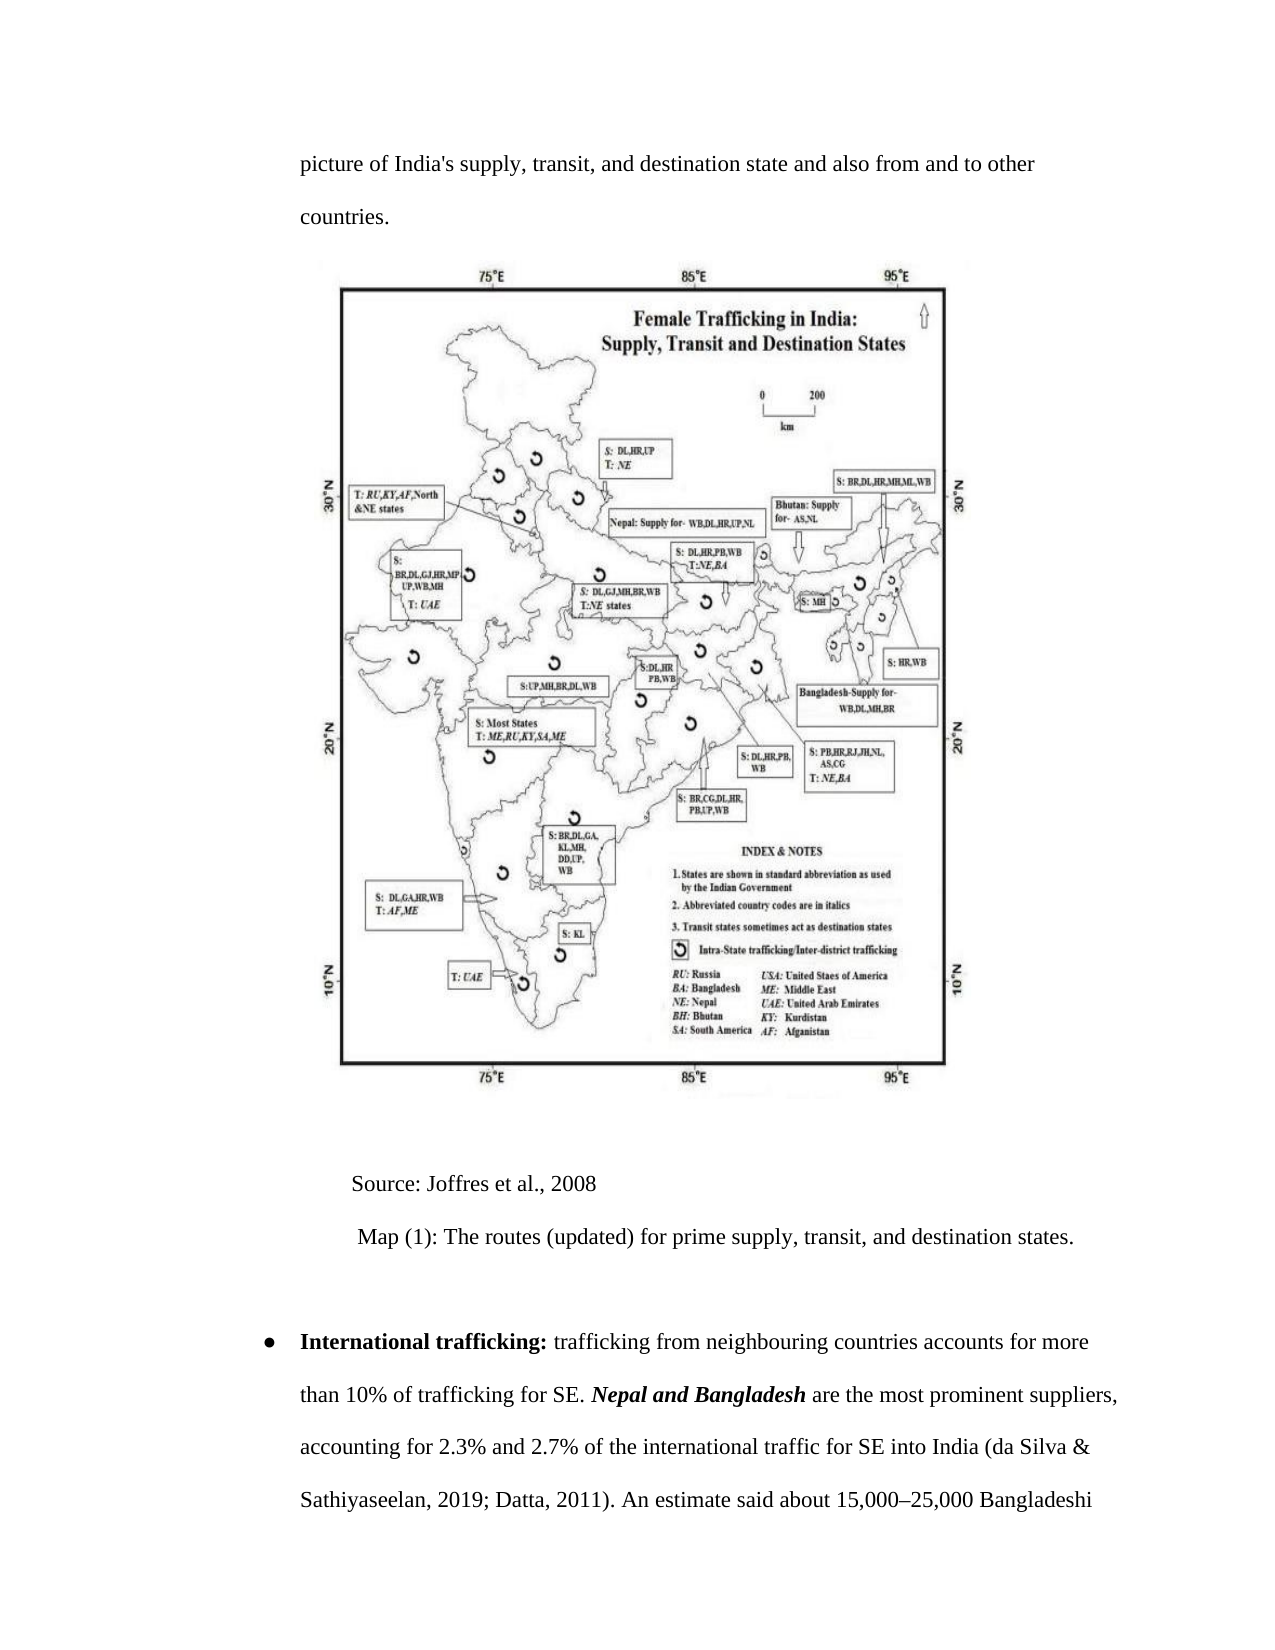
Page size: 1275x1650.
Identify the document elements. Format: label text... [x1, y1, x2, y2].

text picture of India's supply, transit, and destination state and also from and to other countries. [300, 150, 1037, 229]
picture [314, 260, 972, 1099]
text Map (1): The routes (updated) for prime supply, transit, and destination states. [357, 1223, 1139, 1249]
text Source: Joffres et al., 2008 [351, 1170, 1139, 1196]
list International trafficking: trafficking from neighbouring countries accounts for more than 10% of trafficking for SE. Nepal and Bangladesh are the most prominent suppliers, accounting for 2.3% and 2.7% of the international traffic for SE into India (da Silva & Sathiyaseelan, 2019; Datta, 2011). An estimate said about 15,000–25,000 Bangladeshi [262, 1328, 1119, 1512]
